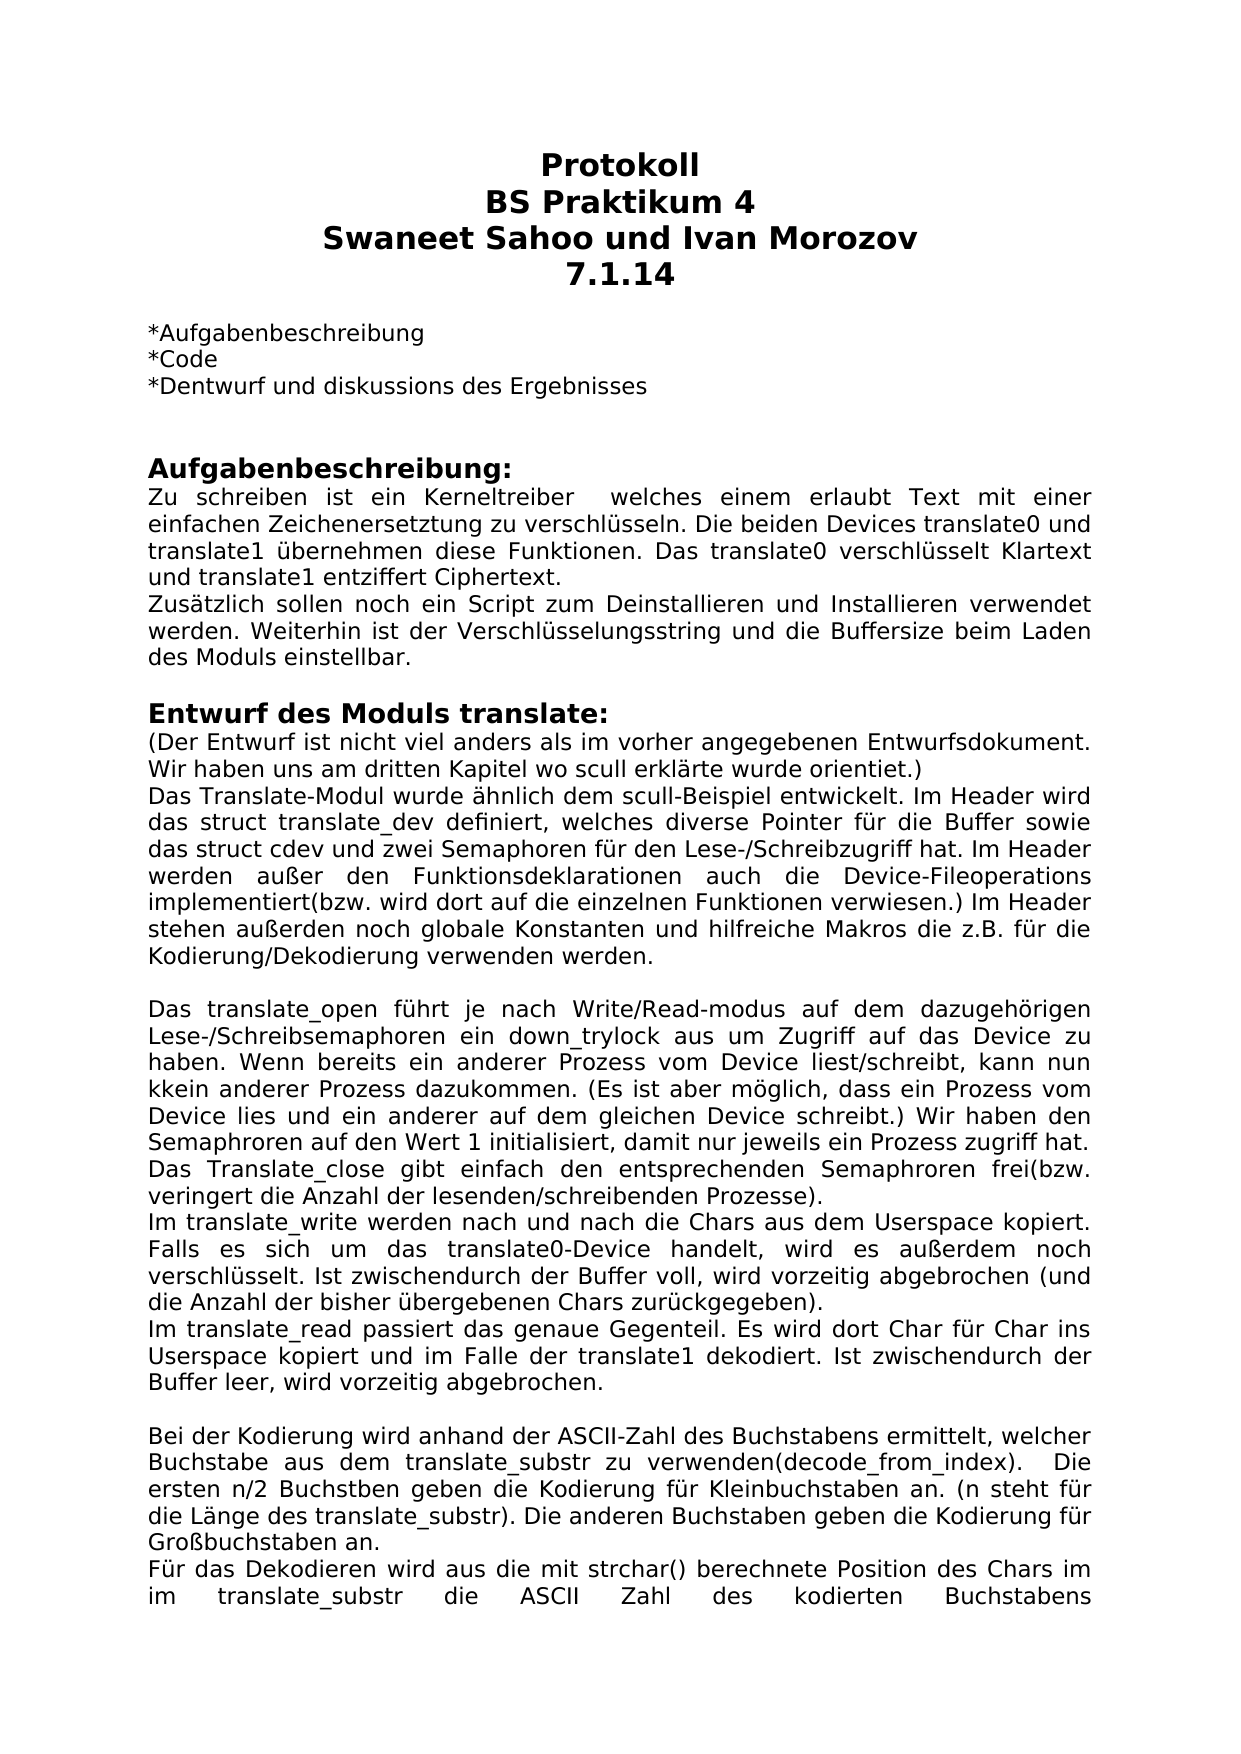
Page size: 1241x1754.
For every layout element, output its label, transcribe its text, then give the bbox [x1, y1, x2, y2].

text Entwurf des Moduls translate: [148, 698, 1093, 729]
text Das translate_open führt je nach Write/Read-modus auf dem dazugehörigen Lese-/Schreibsemaphoren ein down_trylock aus um Zugriff auf das Device zu haben. Wenn bereits ein anderer Prozess vom Device liest/schreibt, kann nun kkein anderer Prozess dazukommen. (Es ist aber möglich, dass ein Prozess vom Device lies und ein anderer auf dem gleichen Device schreibt.) Wir haben den Semaphroren auf den Wert 1 initialisiert, damit nur jeweils ein Prozess zugriff hat. [148, 996, 1093, 1156]
text Swaneet Sahoo und Ivan Morozov [148, 220, 1093, 257]
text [148, 1556, 1093, 1609]
text Das Translate_close gibt einfach den entsprechenden Semaphroren frei(bzw. veringert die Anzahl der lesenden/schreibenden Prozesse). [148, 1156, 1093, 1209]
text *Aufgabenbeschreibung [148, 320, 1093, 346]
text Zu schreiben ist ein Kerneltreiber welches einem erlaubt Text mit einer einfachen Zeichenersetztung zu verschlüsseln. Die beiden Devices translate0 und translate1 übernehmen diese Funktionen. Das translate0 verschlüsselt Klartext und translate1 entziffert Ciphertext. [148, 484, 1093, 591]
text *Code [148, 346, 1093, 373]
text 7.1.14 [148, 257, 1093, 293]
text Im translate_write werden nach und nach die Chars aus dem Userspace kopiert. Falls es sich um das translate0-Device handelt, wird es außerdem noch verschlüsselt. Ist zwischendurch der Buffer voll, wird vorzeitig abgebrochen (und die Anzahl der bisher übergebenen Chars zurückgegeben). [148, 1209, 1093, 1316]
text Bei der Kodierung wird anhand der ASCII-Zahl des Buchstabens ermittelt, welcher Buchstabe aus dem translate_substr zu verwenden(decode_from_index). Die ersten n/2 Buchstben geben die Kodierung für Kleinbuchstaben an. (n steht für die Länge des translate_substr). Die anderen Buchstaben geben die Kodierung für Großbuchstaben an. [148, 1423, 1093, 1556]
text *Dentwurf und diskussions des Ergebnisses [148, 373, 1093, 400]
text (Der Entwurf ist nicht viel anders als im vorher angegebenen Entwurfsdokument. Wir haben uns am dritten Kapitel wo scull erklärte wurde orientiet.) [148, 729, 1093, 783]
text Protokoll [148, 148, 1093, 184]
text Aufgabenbeschreibung: [148, 453, 1093, 484]
text BS Praktikum 4 [148, 184, 1093, 220]
text Das Translate-Modul wurde ähnlich dem scull-Beispiel entwickelt. Im Header wird das struct translate_dev definiert, welches diverse Pointer für die Buffer sowie das struct cdev und zwei Semaphoren für den Lese-/Schreibzugriff hat. Im Header werden außer den Funktionsdeklarationen auch die Device-Fileoperations implementiert(bzw. wird dort auf die einzelnen Funktionen verwiesen.) Im Header stehen außerden noch globale Konstanten und hilfreiche Makros die z.B. für die Kodierung/Dekodierung verwenden werden. [148, 783, 1093, 969]
text Zusätzlich sollen noch ein Script zum Deinstallieren und Installieren verwendet werden. Weiterhin ist der Verschlüsselungsstring und die Buffersize beim Laden des Moduls einstellbar. [148, 591, 1093, 671]
text Im translate_read passiert das genaue Gegenteil. Es wird dort Char für Char ins Userspace kopiert und im Falle der translate1 dekodiert. Ist zwischendurch der Buffer leer, wird vorzeitig abgebrochen. [148, 1316, 1093, 1396]
